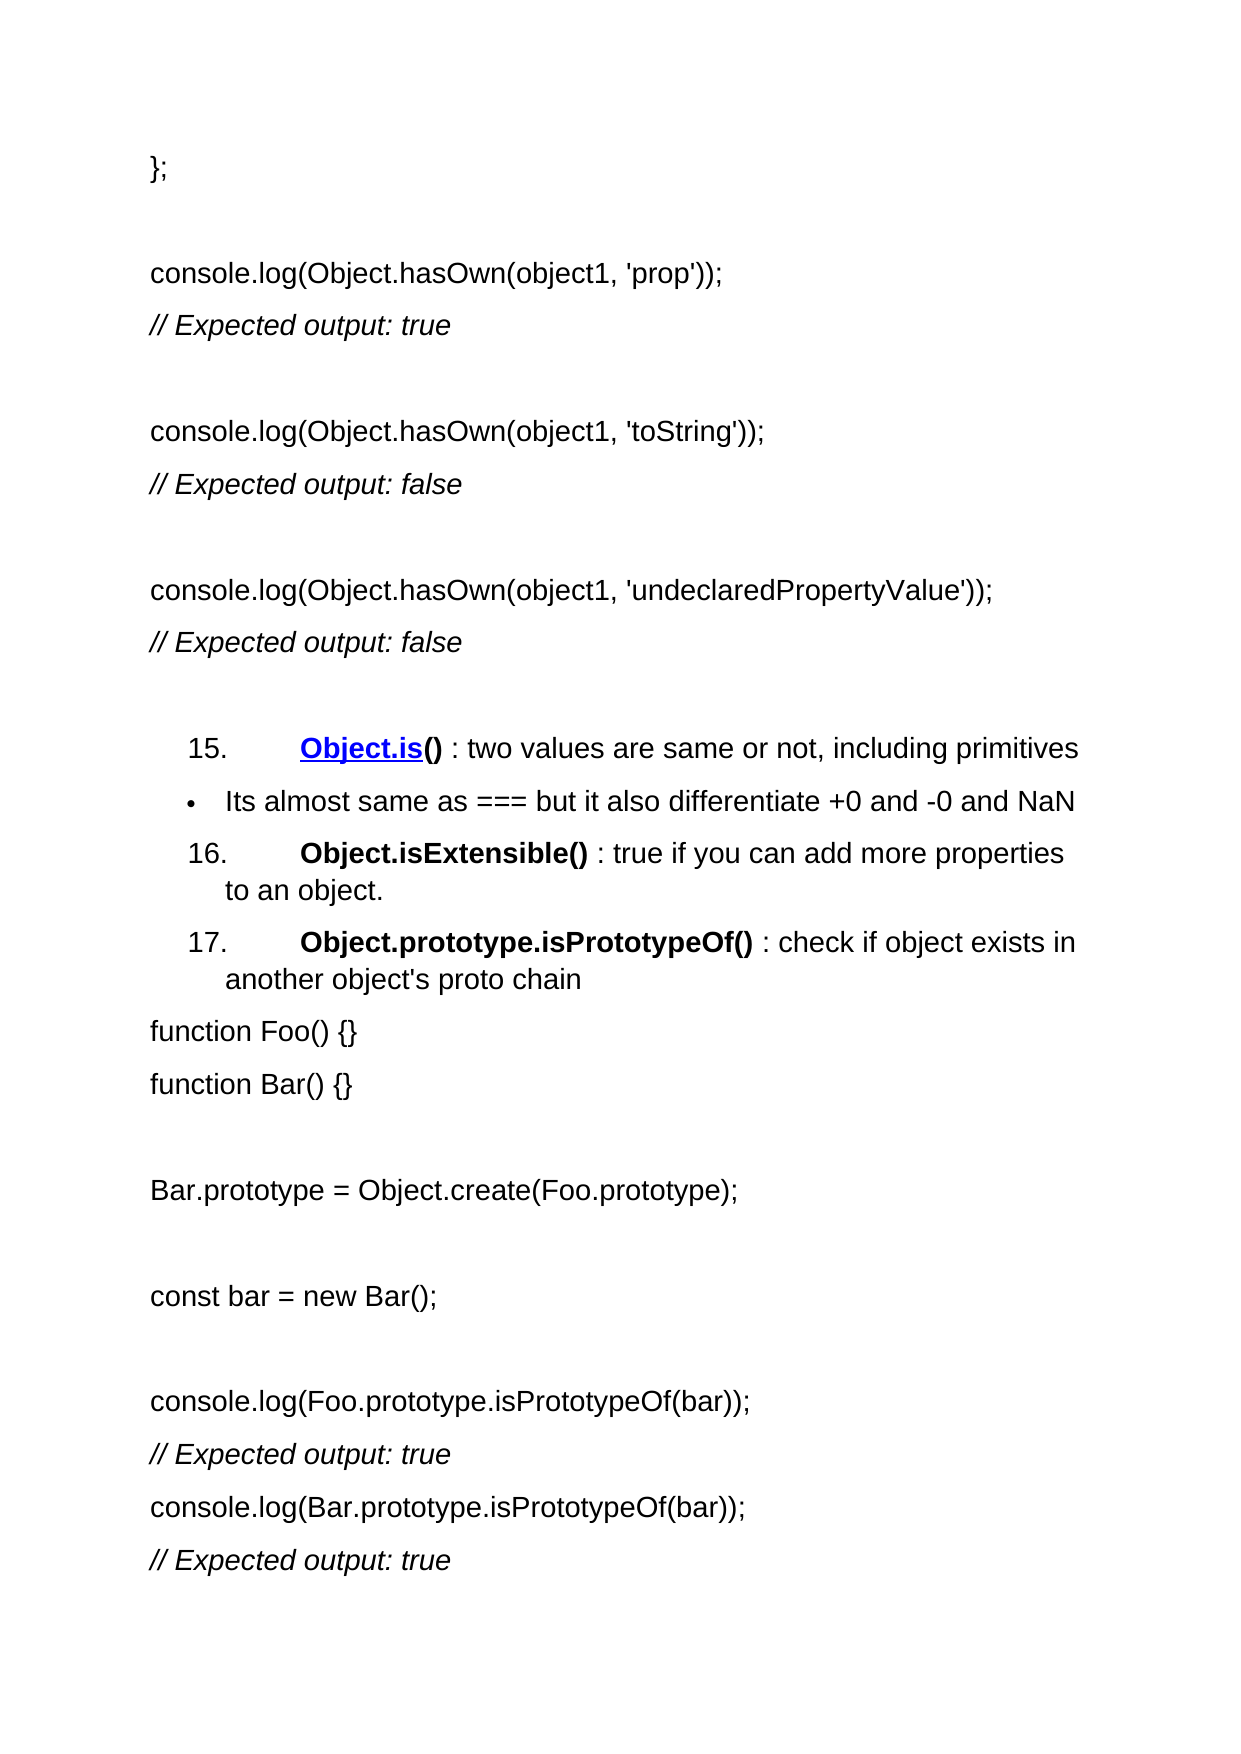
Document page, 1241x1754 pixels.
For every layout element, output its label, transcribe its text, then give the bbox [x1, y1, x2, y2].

text console.log(Foo.prototype.isPrototypeOf(bar)); [150, 1384, 1090, 1418]
text const bar = new Bar(); [150, 1278, 1090, 1312]
list Object.isExtensible() : true if you can add more properties to an object. [187, 837, 1090, 906]
text console.log(Object.hasOwn(object1, 'toString')); [150, 414, 1090, 448]
text // Expected output: true [150, 308, 1090, 342]
text console.log(Object.hasOwn(object1, 'prop')); [150, 256, 1090, 289]
list Object.is() : two values are same or not, including primitives [187, 731, 1090, 764]
text console.log(Bar.prototype.isPrototypeOf(bar)); [150, 1490, 1090, 1523]
text // Expected output: false [150, 625, 1090, 659]
text // Expected output: true [150, 1437, 1090, 1471]
text // Expected output: false [150, 467, 1090, 500]
text // Expected output: true [150, 1543, 1090, 1576]
text }; [150, 150, 1090, 183]
text console.log(Object.hasOwn(object1, 'undeclaredPropertyValue')); [150, 572, 1090, 606]
text Bar.prototype = Object.create(Foo.prototype); [150, 1173, 1090, 1206]
list Its almost same as === but it also differentiate +0 and -0 and NaN [187, 784, 1090, 817]
text function Bar() {} [150, 1067, 1090, 1101]
text function Foo() {} [150, 1014, 1090, 1048]
list Object.prototype.isPrototypeOf() : check if object exists in another object's proto chain [187, 926, 1090, 995]
